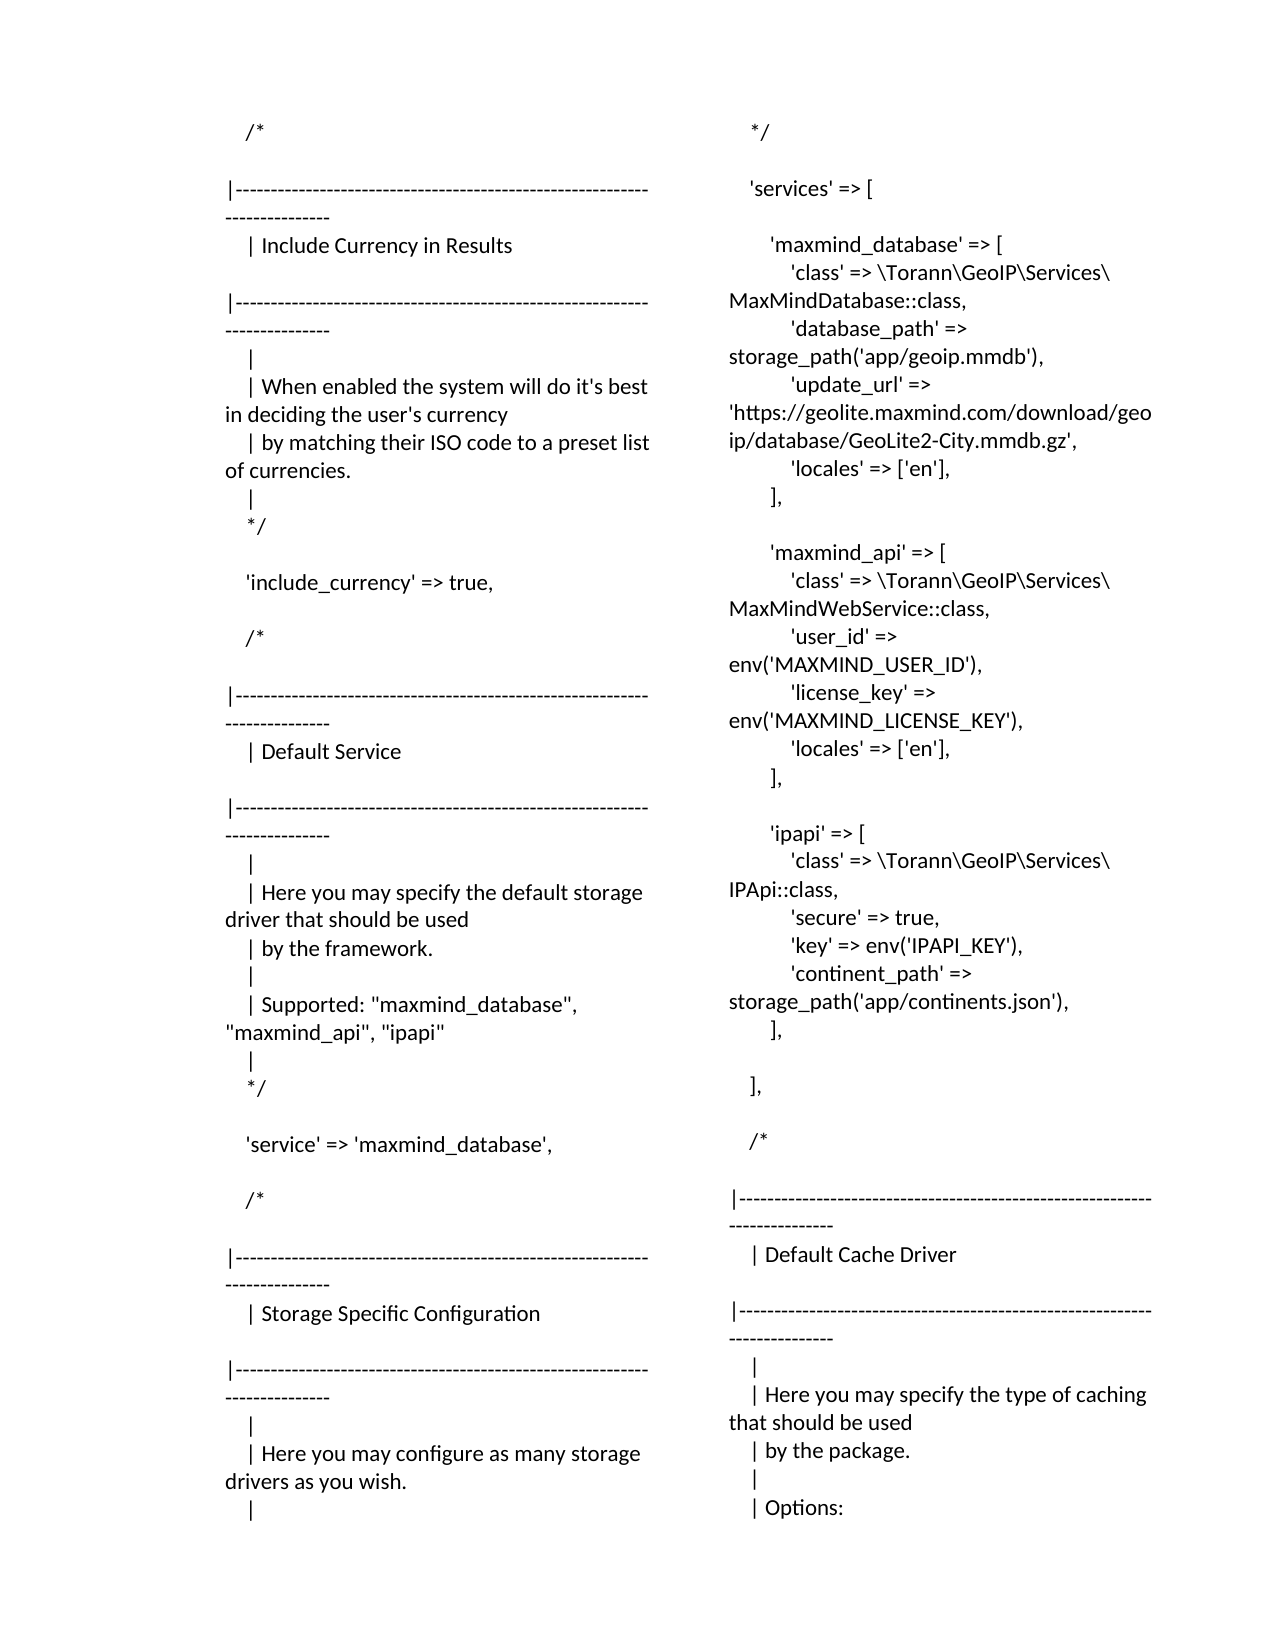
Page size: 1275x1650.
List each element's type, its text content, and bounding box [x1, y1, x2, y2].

text 'update_url' => 'https://geolite.maxmind.com/download/geoip/database/GeoLite2-City.mmdb.gz', [728, 370, 1157, 454]
text /* [225, 1186, 653, 1214]
text | [225, 484, 653, 512]
text |-------------------------------------------------------------------------- [728, 1155, 1157, 1240]
text |-------------------------------------------------------------------------- [225, 765, 653, 849]
text | When enabled the system will do it's best in deciding the user's currency [225, 372, 653, 428]
text 'class' => \Torann\GeoIP\Services\MaxMindWebService::class, [728, 566, 1157, 622]
text 'locales' => ['en'], [728, 454, 1157, 482]
text 'key' => env('IPAPI_KEY'), [728, 931, 1157, 959]
text 'class' => \Torann\GeoIP\Services\MaxMindDatabase::class, [728, 258, 1157, 314]
text | [225, 962, 653, 990]
text | [225, 849, 653, 878]
text */ [225, 1074, 653, 1102]
text | [225, 1411, 653, 1439]
text ], [728, 763, 1157, 791]
text | Default Cache Driver [728, 1240, 1157, 1268]
text 'class' => \Torann\GeoIP\Services\IPApi::class, [728, 847, 1157, 903]
text /* [225, 624, 653, 652]
text 'service' => 'maxmind_database', [225, 1130, 653, 1158]
text 'include_currency' => true, [225, 568, 653, 596]
text ], [728, 482, 1157, 510]
text |-------------------------------------------------------------------------- [225, 146, 653, 231]
text /* [225, 118, 653, 146]
text |-------------------------------------------------------------------------- [225, 259, 653, 344]
text | by matching their ISO code to a preset list of currencies. [225, 428, 653, 484]
text | Here you may specify the type of caching that should be used [728, 1381, 1157, 1437]
text | by the framework. [225, 934, 653, 962]
text ], [728, 1015, 1157, 1043]
text 'services' => [ [728, 174, 1157, 202]
text 'secure' => true, [728, 903, 1157, 931]
text 'maxmind_database' => [ [728, 230, 1157, 258]
text | Here you may configure as many storage drivers as you wish. [225, 1439, 653, 1496]
text 'license_key' => env('MAXMIND_LICENSE_KEY'), [728, 678, 1157, 734]
text | Storage Specific Configuration [225, 1299, 653, 1327]
text | [728, 1352, 1157, 1381]
text 'maxmind_api' => [ [728, 538, 1157, 566]
text |-------------------------------------------------------------------------- [728, 1268, 1157, 1352]
text | [728, 1464, 1157, 1493]
text | Default Service [225, 737, 653, 765]
text |-------------------------------------------------------------------------- [225, 1327, 653, 1411]
text */ [728, 118, 1157, 146]
text |-------------------------------------------------------------------------- [225, 1214, 653, 1299]
text /* [728, 1127, 1157, 1155]
text | Supported: "maxmind_database", "maxmind_api", "ipapi" [225, 990, 653, 1046]
text 'ipapi' => [ [728, 819, 1157, 847]
text 'continent_path' => storage_path('app/continents.json'), [728, 959, 1157, 1015]
text 'locales' => ['en'], [728, 734, 1157, 763]
text 'user_id' => env('MAXMIND_USER_ID'), [728, 622, 1157, 678]
text */ [225, 512, 653, 540]
text | Include Currency in Results [225, 231, 653, 259]
text | Here you may specify the default storage driver that should be used [225, 878, 653, 934]
text | by the package. [728, 1437, 1157, 1464]
text | [225, 1496, 653, 1523]
text |-------------------------------------------------------------------------- [225, 652, 653, 737]
text ], [728, 1071, 1157, 1099]
text | [225, 1046, 653, 1074]
text | [225, 344, 653, 372]
text 'database_path' => storage_path('app/geoip.mmdb'), [728, 314, 1157, 370]
text | Options: [728, 1493, 1157, 1521]
